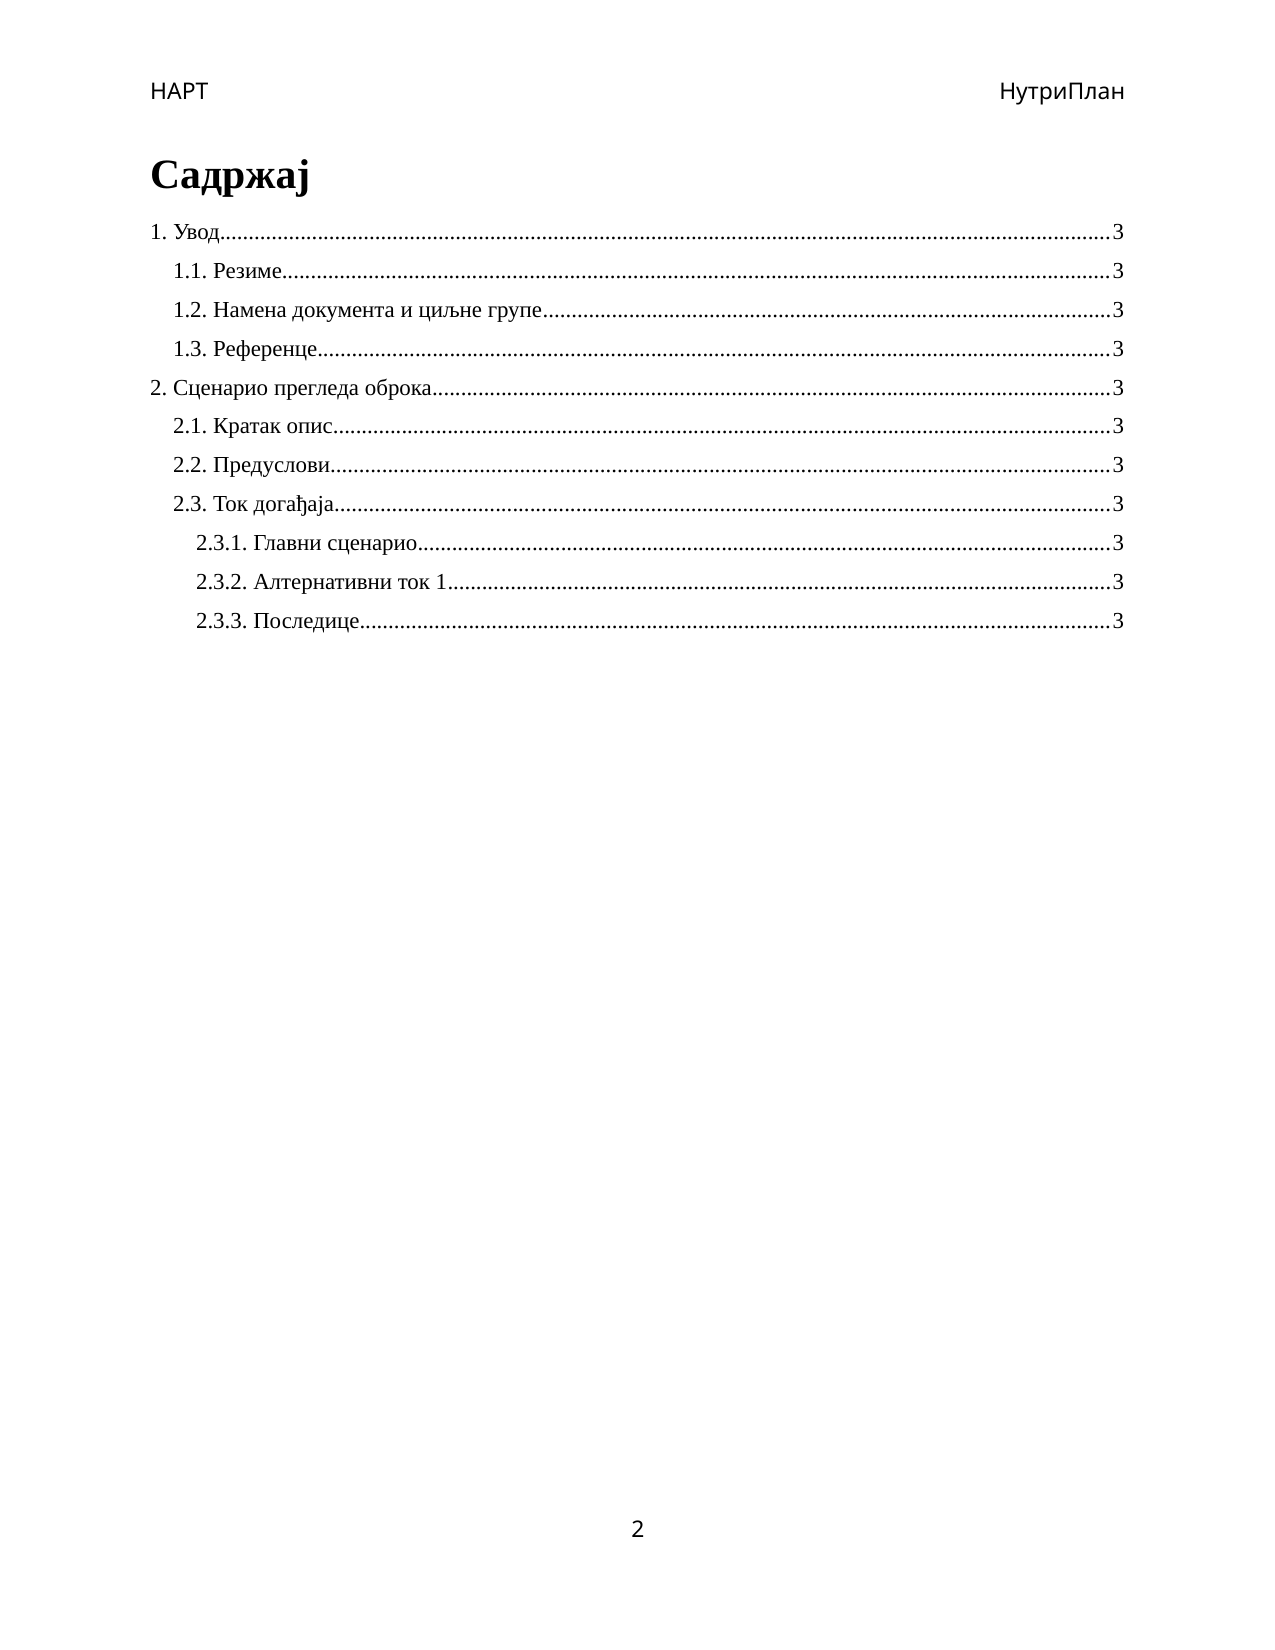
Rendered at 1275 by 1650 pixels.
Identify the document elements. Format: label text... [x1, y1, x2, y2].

text 2. Сценарио прегледа оброка 3 [150, 374, 1125, 400]
text 1.2. Намена документа и циљне групе 3 [173, 296, 1125, 322]
text 2.3. Ток догађаја 3 [173, 490, 1125, 517]
text 2.3.2. Алтернативни ток 1 3 [196, 568, 1125, 594]
text 1.3. Референце 3 [173, 335, 1125, 361]
text Садржај [150, 150, 1125, 198]
text 2.1. Кратак опис 3 [173, 413, 1125, 439]
text 2.2. Предуслови 3 [173, 451, 1125, 478]
text 1.1. Резиме 3 [173, 257, 1125, 283]
text 2.3.3. Последице 3 [196, 607, 1125, 633]
text 2.3.1. Главни сценарио 3 [196, 529, 1125, 556]
text 1. Увод 3 [150, 218, 1125, 245]
